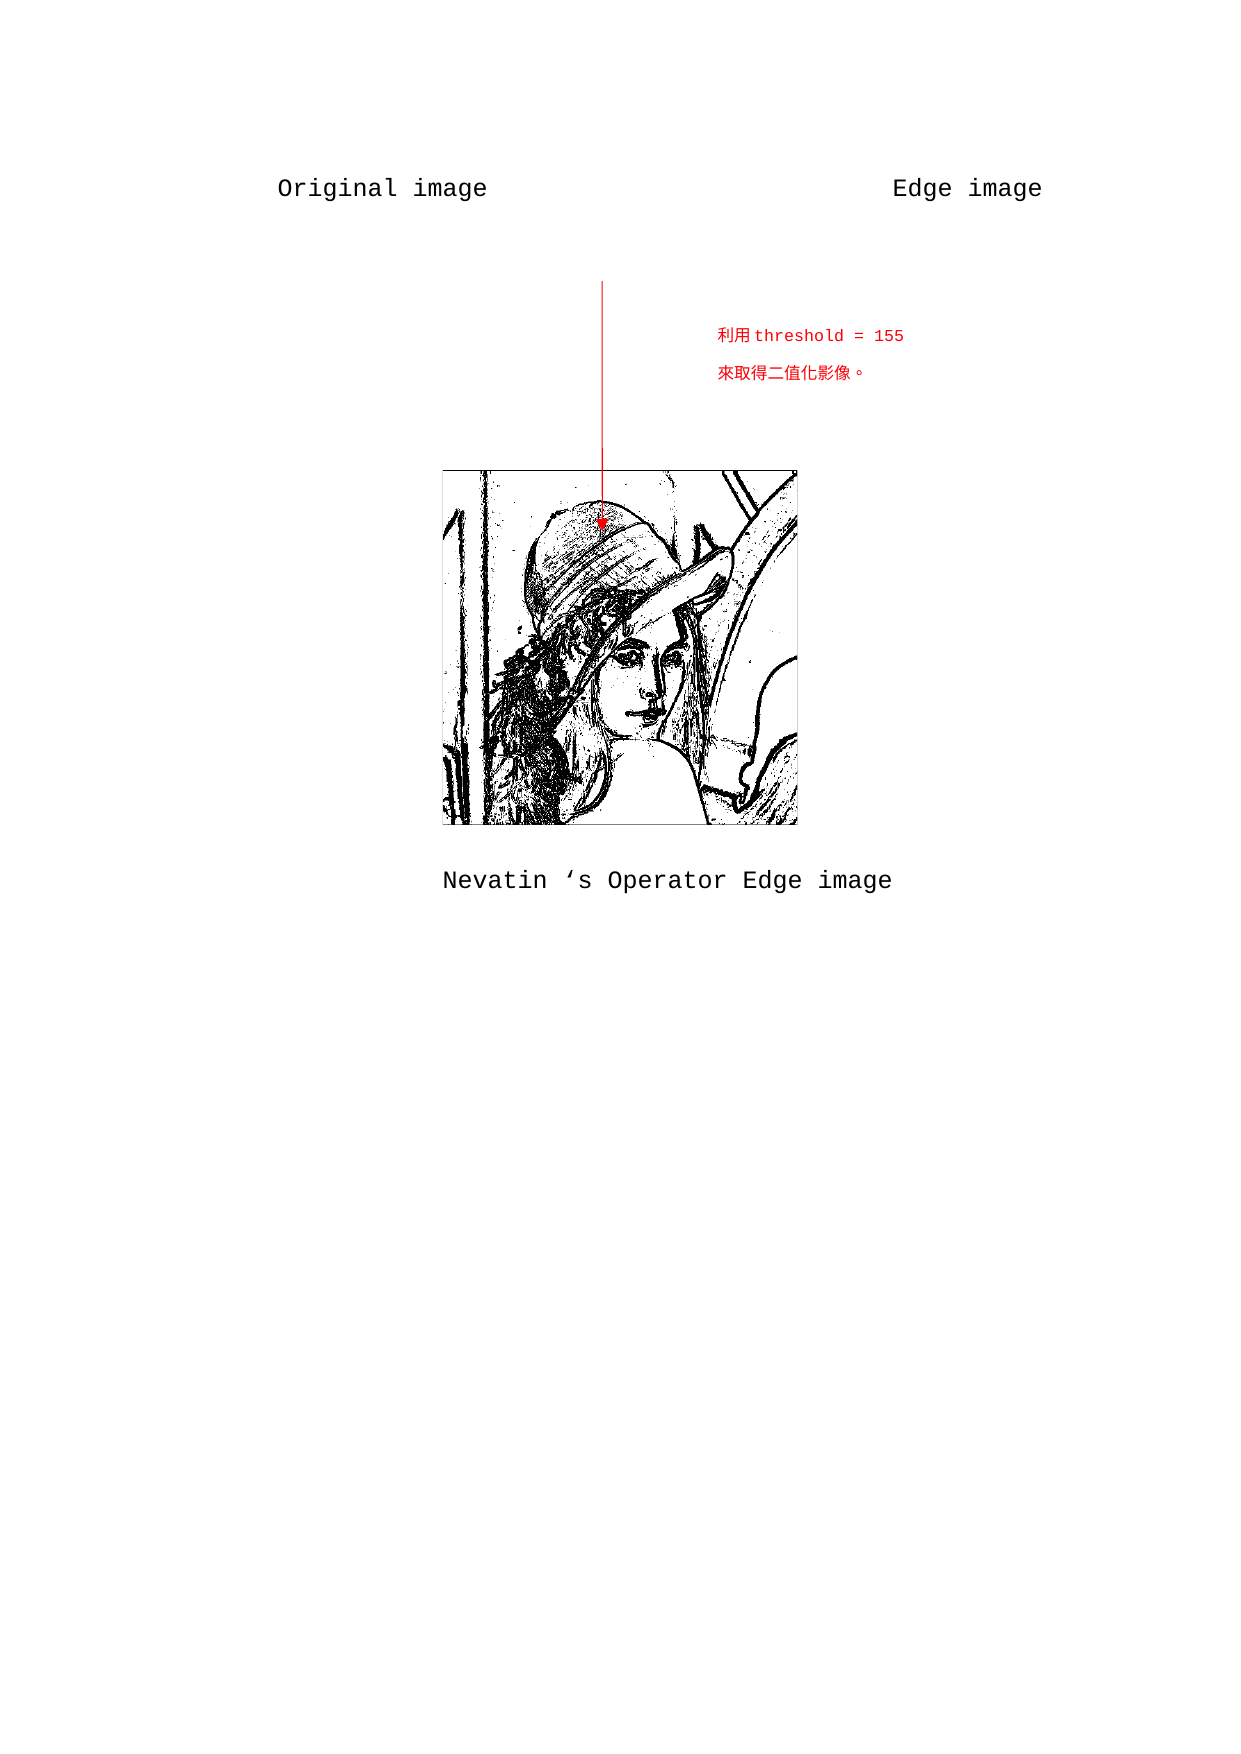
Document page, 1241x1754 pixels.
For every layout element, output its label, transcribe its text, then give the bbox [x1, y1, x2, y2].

picture [442, 470, 798, 825]
text Original image Edge image [187, 169, 1053, 210]
text Nevatin ‘s Operator Edge image [187, 861, 1053, 902]
